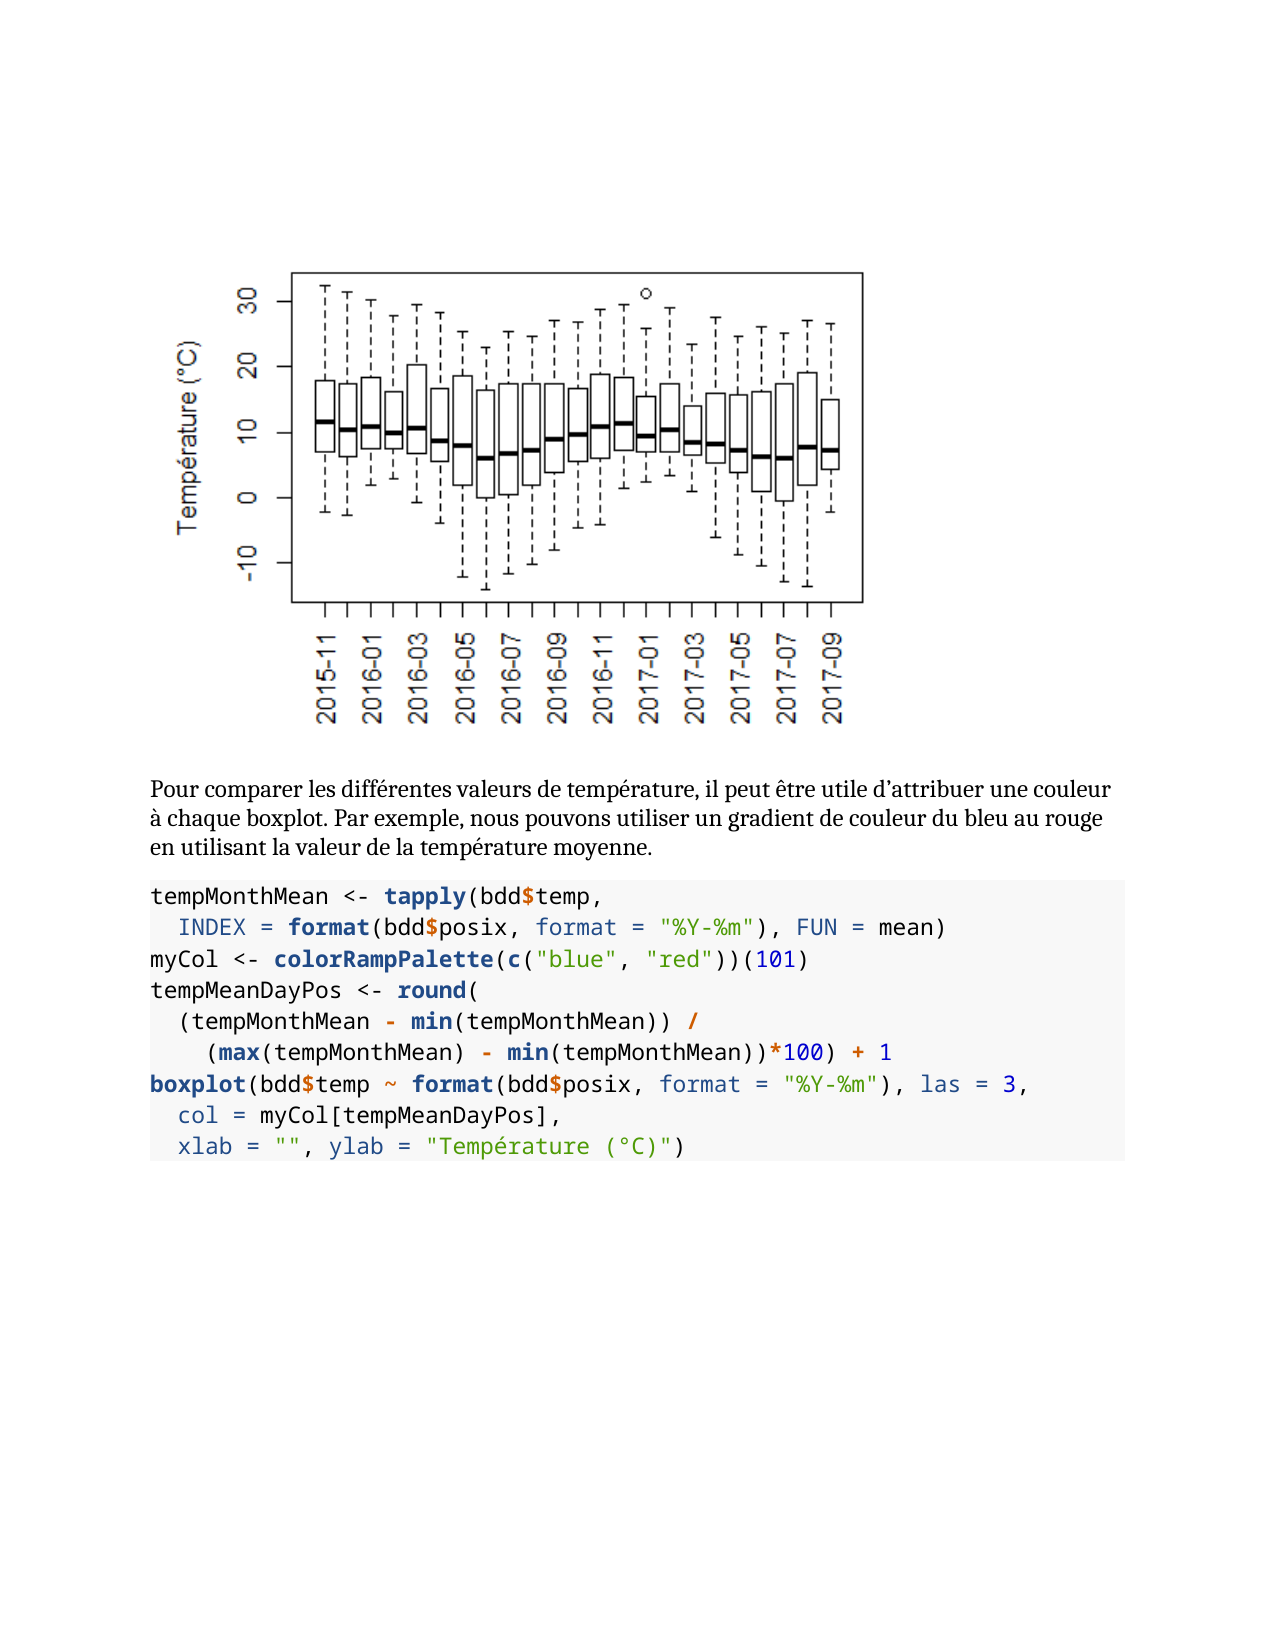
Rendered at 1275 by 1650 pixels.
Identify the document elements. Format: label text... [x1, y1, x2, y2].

text Pour comparer les différentes valeurs de température, il peut être utile d’attribuer une couleur à chaque boxplot. Par exemple, nous pouvons utiliser un gradient de couleur du bleu au rouge en utilisant la valeur de la température moyenne. [150, 775, 1125, 861]
picture [168, 150, 927, 757]
text tempMonthMean <- tapply(bdd$temp, INDEX = format(bdd$posix, format = "%Y-%m"), FUN = mean) myCol <- colorRampPalette(c("blue", "red"))(101) tempMeanDayPos <- round( (tempMonthMean - min(tempMonthMean)) / (max(tempMonthMean) - min(tempMonthMean))*100) + 1 boxplot(bdd$temp ~ format(bdd$posix, format = "%Y-%m"), las = 3, col = myCol[tempMeanDayPos], xlab = "", ylab = "Température (°C)") [480, 880, 1125, 1161]
